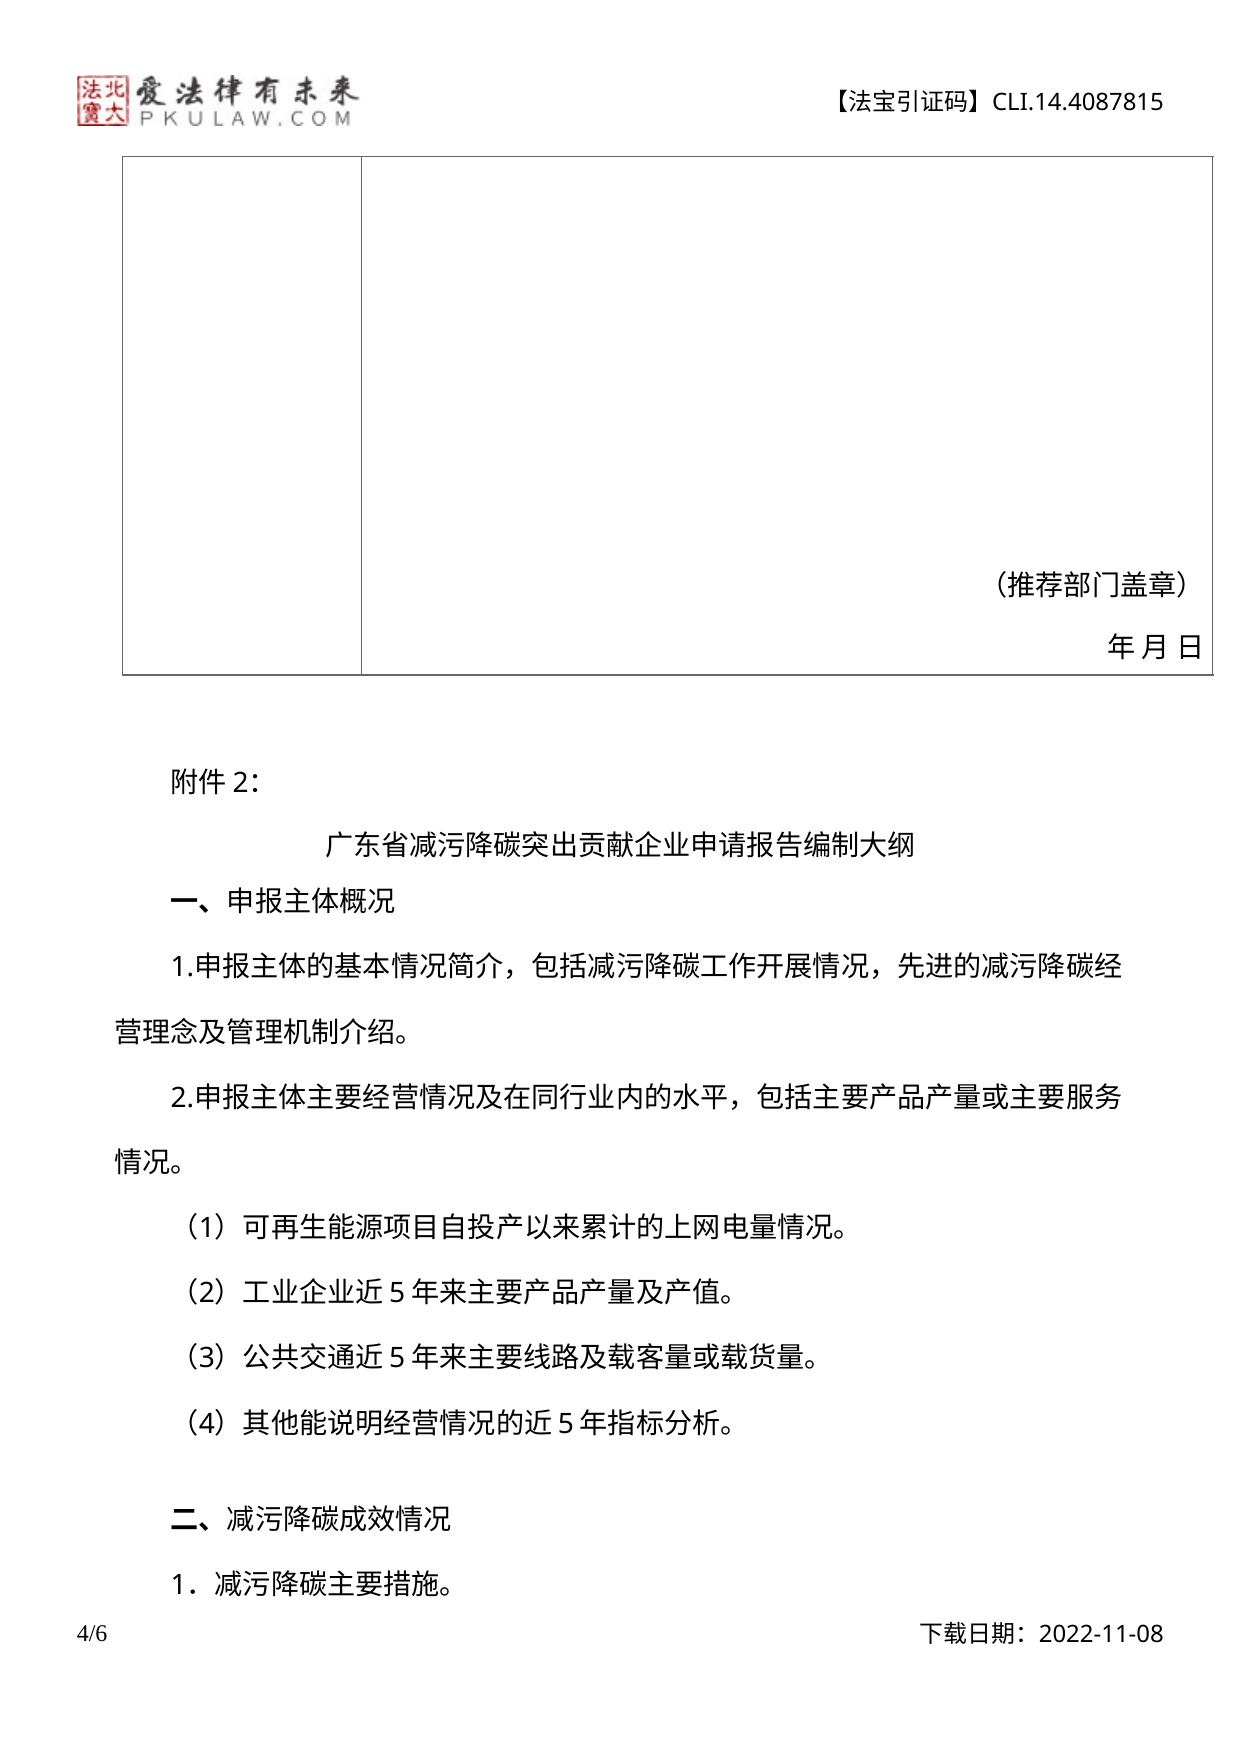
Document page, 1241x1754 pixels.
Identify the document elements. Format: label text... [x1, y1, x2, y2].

picture [76, 75, 361, 126]
text 一、申报主体概况 1.申报主体的基本情况简介，包括减污降碳工作开展情况，先进的减污降碳经营理念及管理机制介绍。 2.申报主体主要经营情况及在同行业内的水平，包括主要产品产量或主要服务情况。 （1）可再生能源项目自投产以来累计的上网电量情况。 （2）工业企业近5年来主要产品产量及产值。 （3）公共交通近5年来主要线路及载客量或载货量。 （4）其他能说明经营情况的近5年指标分析。 [114, 879, 1126, 1441]
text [114, 1497, 1126, 1603]
text 广东省减污降碳突出贡献企业申请报告编制大纲 [114, 801, 1126, 863]
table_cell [123, 157, 361, 674]
table_cell （推荐部门盖章） 年 月 日 [362, 157, 1212, 674]
text 附件2： [114, 676, 1126, 801]
